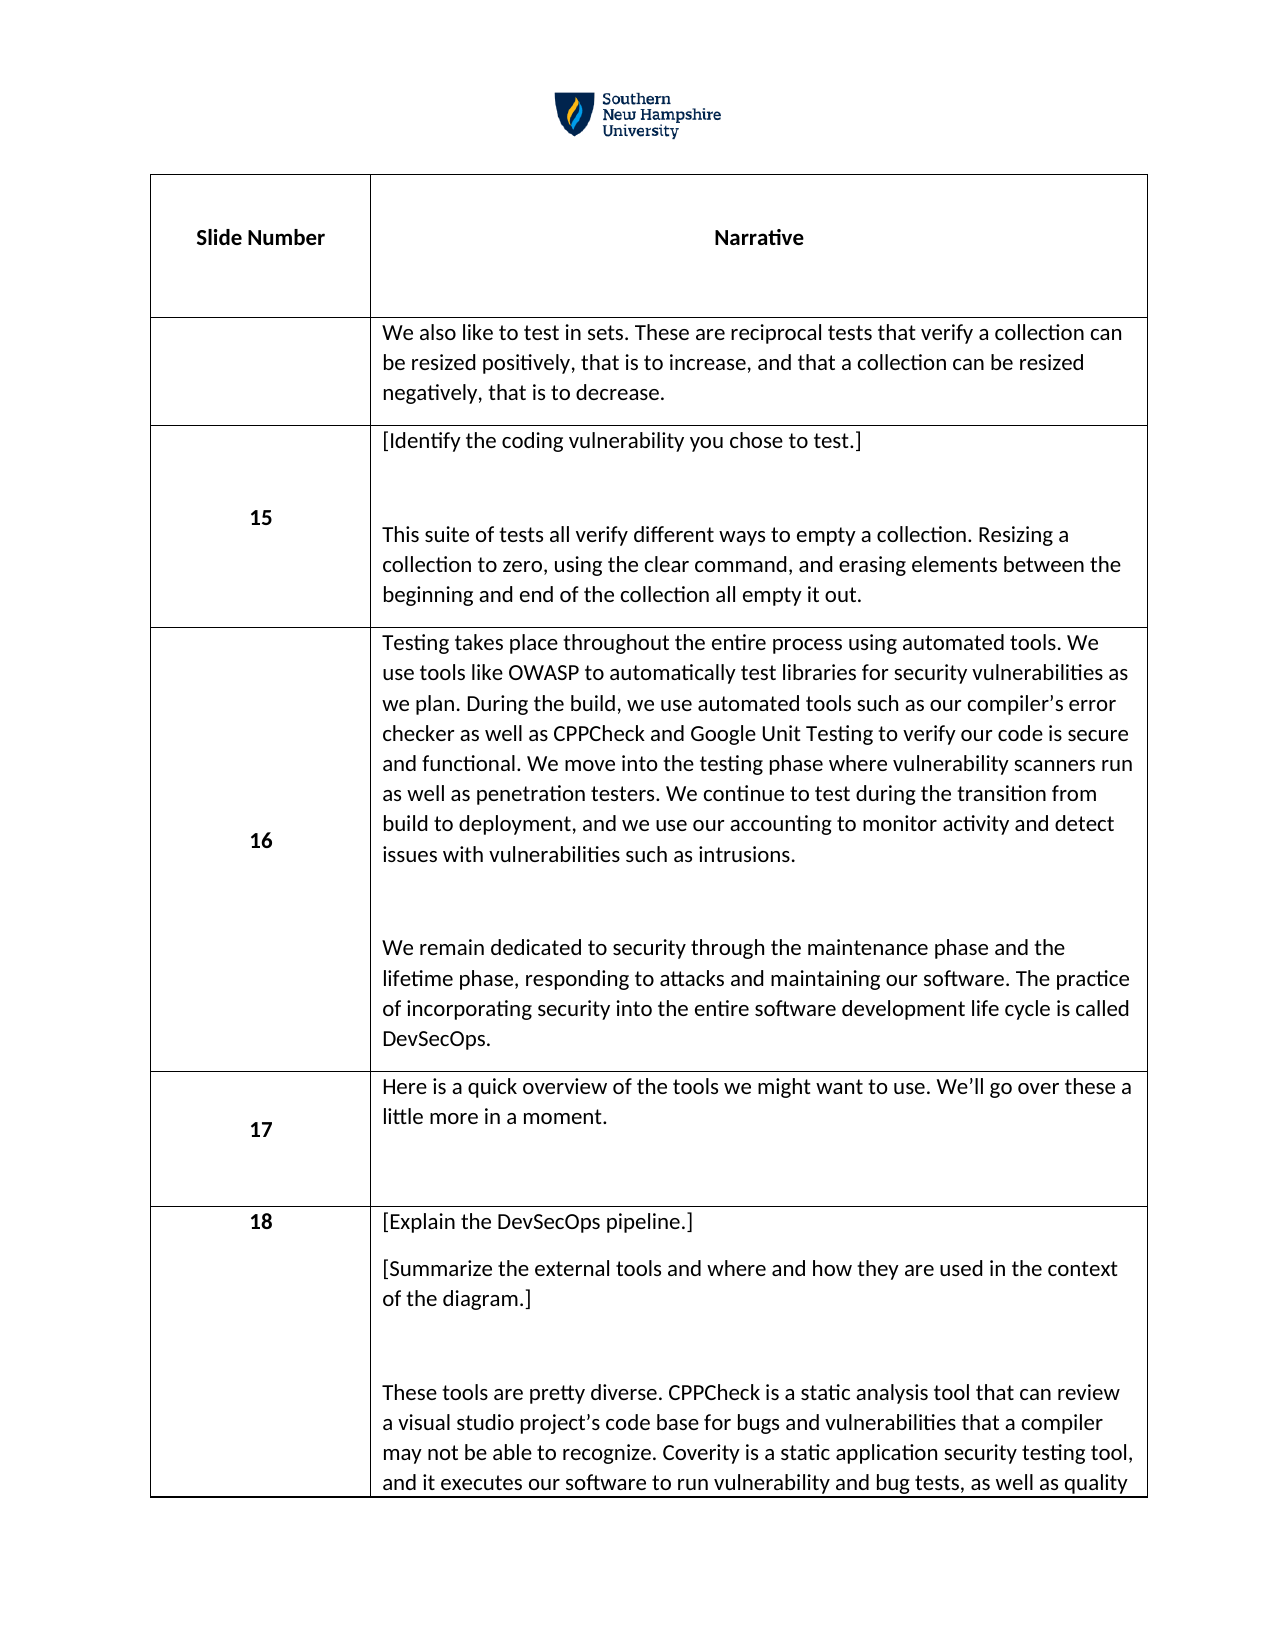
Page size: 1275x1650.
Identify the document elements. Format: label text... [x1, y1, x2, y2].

table_cell 14 [151, 318, 370, 425]
table_header Narrative [371, 175, 1147, 317]
table_cell 16 [151, 628, 370, 1071]
picture [546, 75, 729, 154]
table_cell Testing takes place throughout the entire process using automated tools. We use tools like OWASP to automatically test libraries for security vulnerabilities as we plan. During the build, we use automated tools such as our compiler’s error checker as well as CPPCheck and Google Unit Testing to verify our code is secure and functional. We move into the testing phase where vulnerability scanners run as well as penetration testers. We continue to test during the transition from build to deployment, and we use our accounting to monitor activity and detect issues with vulnerabilities such as intrusions. We remain dedicated to security through the maintenance phase and the lifetime phase, responding to attacks and maintaining our software. The practice of incorporating security into the entire software development life cycle is called DevSecOps. [371, 628, 1147, 1071]
table_cell 17 [151, 1072, 370, 1206]
table_cell [Identify the coding vulnerability you chose to test.] This suite of tests all verify different ways to empty a collection. Resizing a collection to zero, using the clear command, and erasing elements between the beginning and end of the collection all empty it out. [371, 426, 1147, 627]
table_cell 18 [151, 1207, 370, 1496]
table_header Slide Number [151, 175, 370, 317]
table_cell 15 [151, 426, 370, 627]
table_cell Here is a quick overview of the tools we might want to use. We’ll go over these a little more in a moment. [371, 1072, 1147, 1206]
